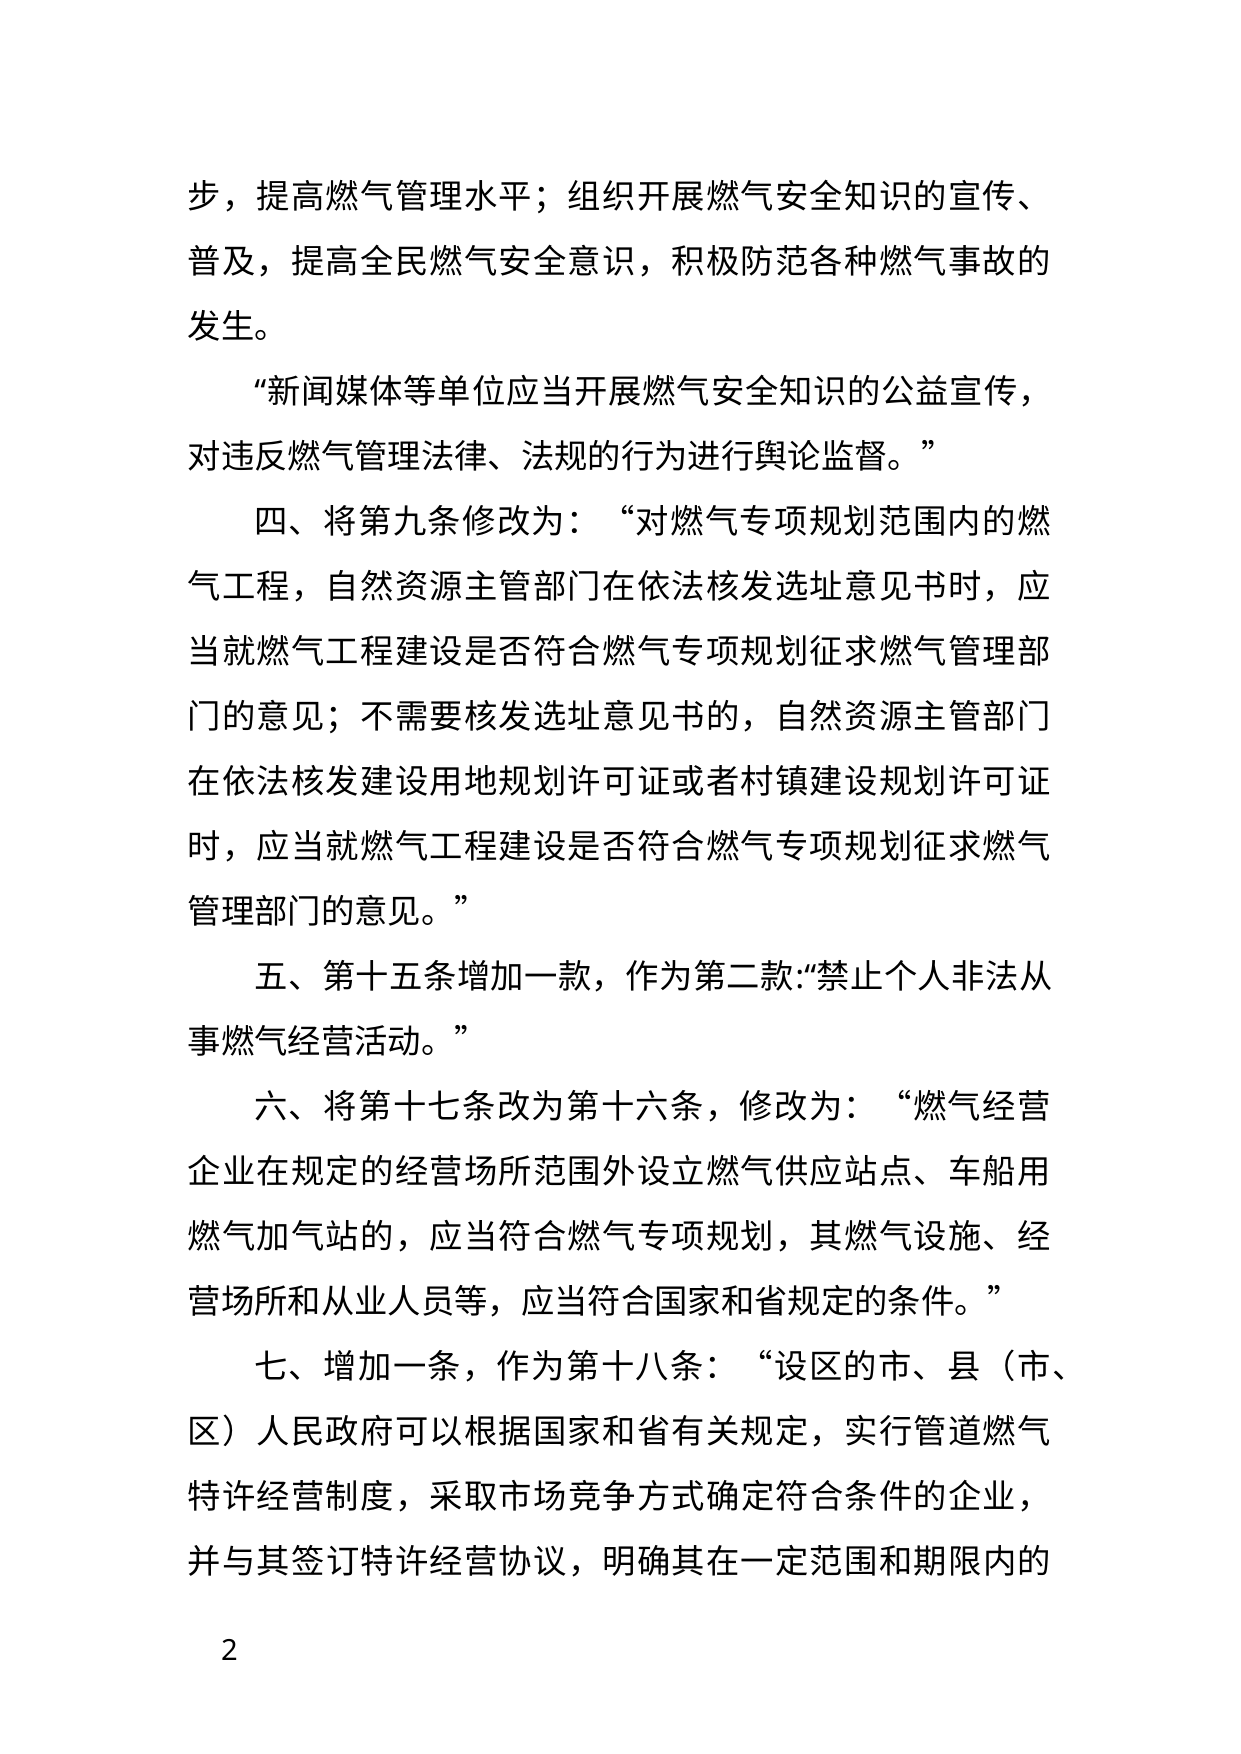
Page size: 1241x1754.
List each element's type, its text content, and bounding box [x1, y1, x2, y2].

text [187, 162, 1053, 357]
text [187, 1332, 1053, 1592]
text “新闻媒体等单位应当开展燃气安全知识的公益宣传，对违反燃气管理法律、法规的行为进行舆论监督。” [187, 357, 1053, 487]
text 六、将第十七条改为第十六条，修改为：“燃气经营企业在规定的经营场所范围外设立燃气供应站点、车船用燃气加气站的，应当符合燃气专项规划，其燃气设施、经营场所和从业人员等，应当符合国家和省规定的条件。” [187, 1072, 1053, 1332]
text 四、将第九条修改为：“对燃气专项规划范围内的燃气工程，自然资源主管部门在依法核发选址意见书时，应当就燃气工程建设是否符合燃气专项规划征求燃气管理部门的意见；不需要核发选址意见书的，自然资源主管部门在依法核发建设用地规划许可证或者村镇建设规划许可证时，应当就燃气工程建设是否符合燃气专项规划征求燃气管理部门的意见。” [187, 487, 1053, 942]
text 五、第十五条增加一款，作为第二款:“禁止个人非法从事燃气经营活动。” [187, 942, 1053, 1072]
